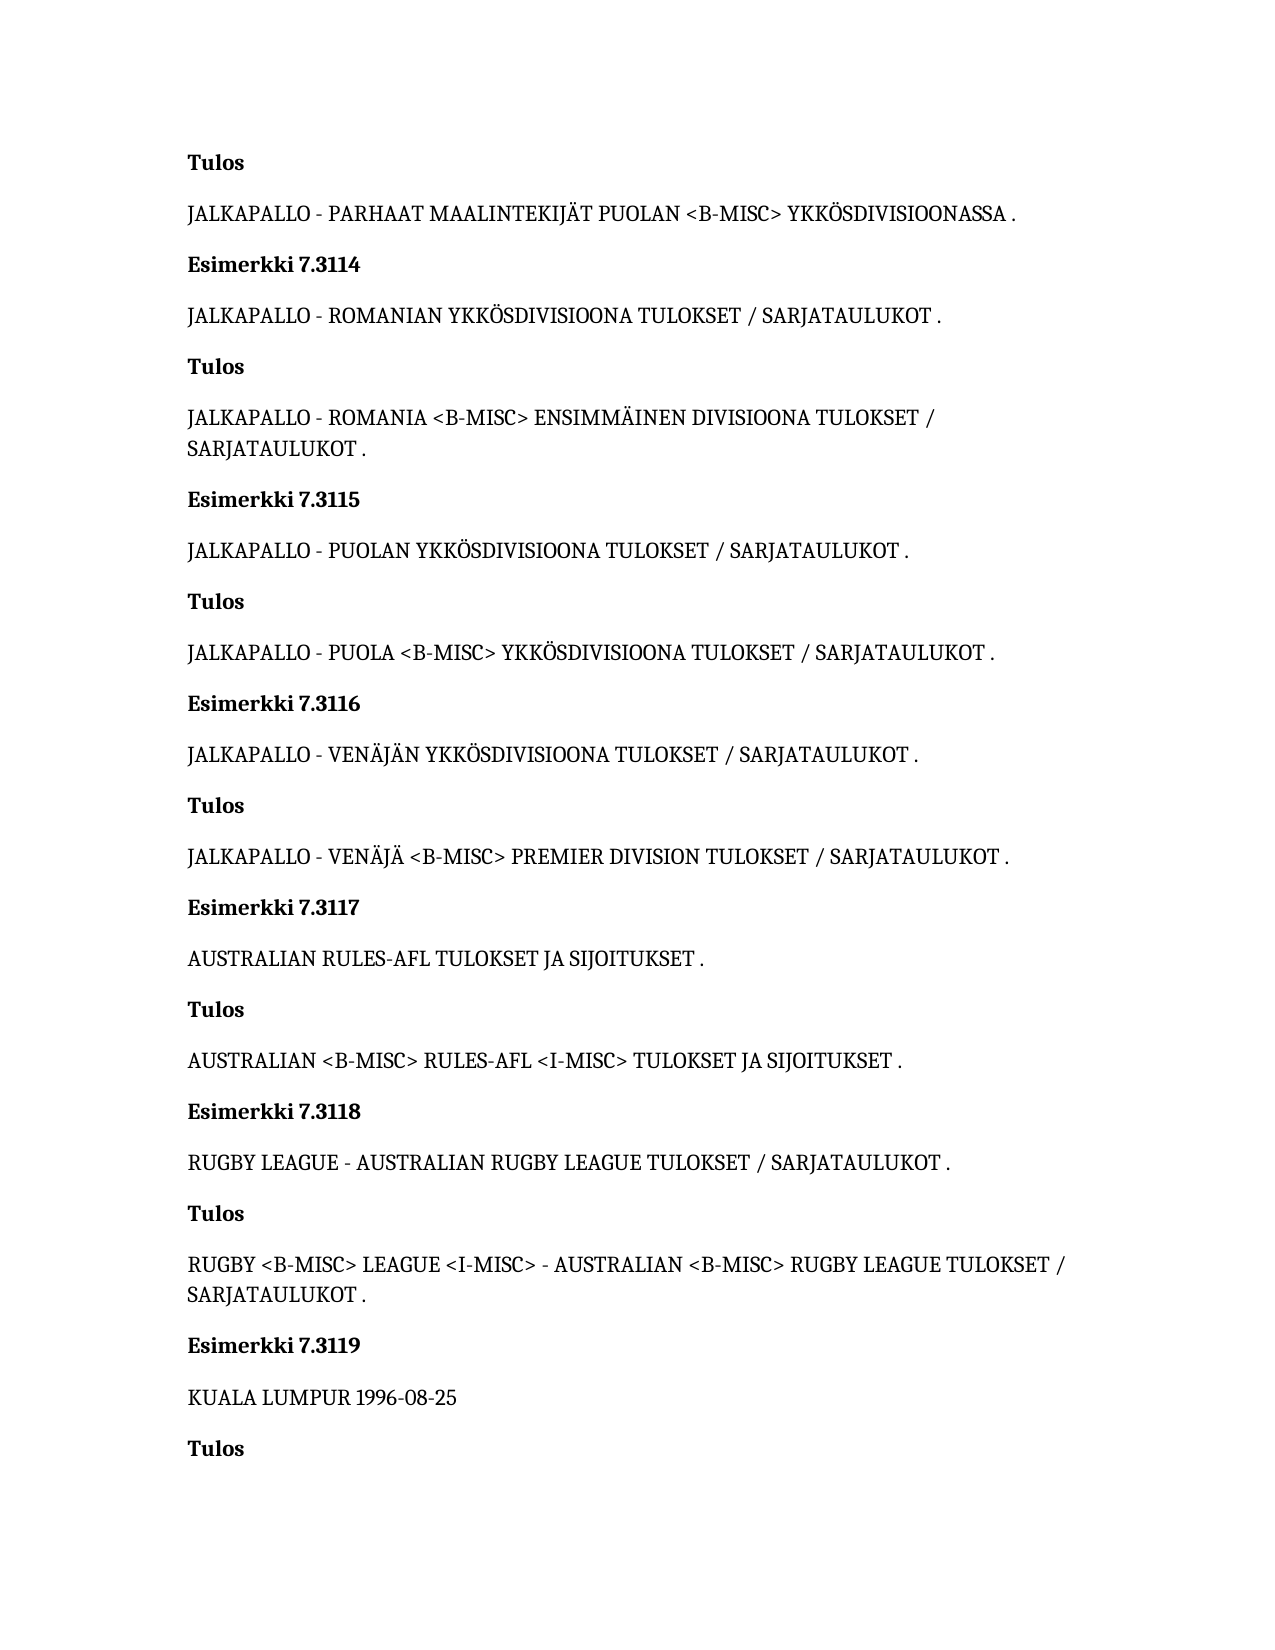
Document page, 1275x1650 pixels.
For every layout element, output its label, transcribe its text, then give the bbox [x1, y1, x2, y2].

text Tulos [187, 354, 1087, 381]
text JALKAPALLO - VENÄJÄ <B-MISC> PREMIER DIVISION TULOKSET / SARJATAULUKOT . [187, 844, 1087, 870]
text Tulos [187, 793, 1087, 819]
text Tulos [187, 588, 1087, 615]
text JALKAPALLO - ROMANIA <B-MISC> ENSIMMÄINEN DIVISIOONA TULOKSET / SARJATAULUKOT . [187, 405, 1087, 462]
text RUGBY <B-MISC> LEAGUE <I-MISC> - AUSTRALIAN <B-MISC> RUGBY LEAGUE TULOKSET / SARJATAULUKOT . [187, 1252, 1087, 1309]
text Esimerkki 7.3117 [187, 895, 1087, 921]
text Esimerkki 7.3114 [187, 252, 1087, 278]
text JALKAPALLO - VENÄJÄN YKKÖSDIVISIOONA TULOKSET / SARJATAULUKOT . [187, 742, 1087, 768]
text Esimerkki 7.3119 [187, 1333, 1087, 1360]
text Esimerkki 7.3115 [187, 486, 1087, 513]
text Tulos [187, 150, 1087, 176]
text Tulos [187, 1435, 1087, 1462]
text JALKAPALLO - PUOLA <B-MISC> YKKÖSDIVISIOONA TULOKSET / SARJATAULUKOT . [187, 639, 1087, 666]
text KUALA LUMPUR 1996-08-25 [187, 1384, 1087, 1411]
text RUGBY LEAGUE - AUSTRALIAN RUGBY LEAGUE TULOKSET / SARJATAULUKOT . [187, 1150, 1087, 1176]
text Esimerkki 7.3118 [187, 1099, 1087, 1125]
text JALKAPALLO - ROMANIAN YKKÖSDIVISIOONA TULOKSET / SARJATAULUKOT . [187, 303, 1087, 329]
text Esimerkki 7.3116 [187, 691, 1087, 717]
text JALKAPALLO - PARHAAT MAALINTEKIJÄT PUOLAN <B-MISC> YKKÖSDIVISIOONASSA . [187, 201, 1087, 227]
text AUSTRALIAN RULES-AFL TULOKSET JA SIJOITUKSET . [187, 946, 1087, 972]
text AUSTRALIAN <B-MISC> RULES-AFL <I-MISC> TULOKSET JA SIJOITUKSET . [187, 1048, 1087, 1074]
text Tulos [187, 1201, 1087, 1227]
text JALKAPALLO - PUOLAN YKKÖSDIVISIOONA TULOKSET / SARJATAULUKOT . [187, 537, 1087, 564]
text Tulos [187, 997, 1087, 1023]
